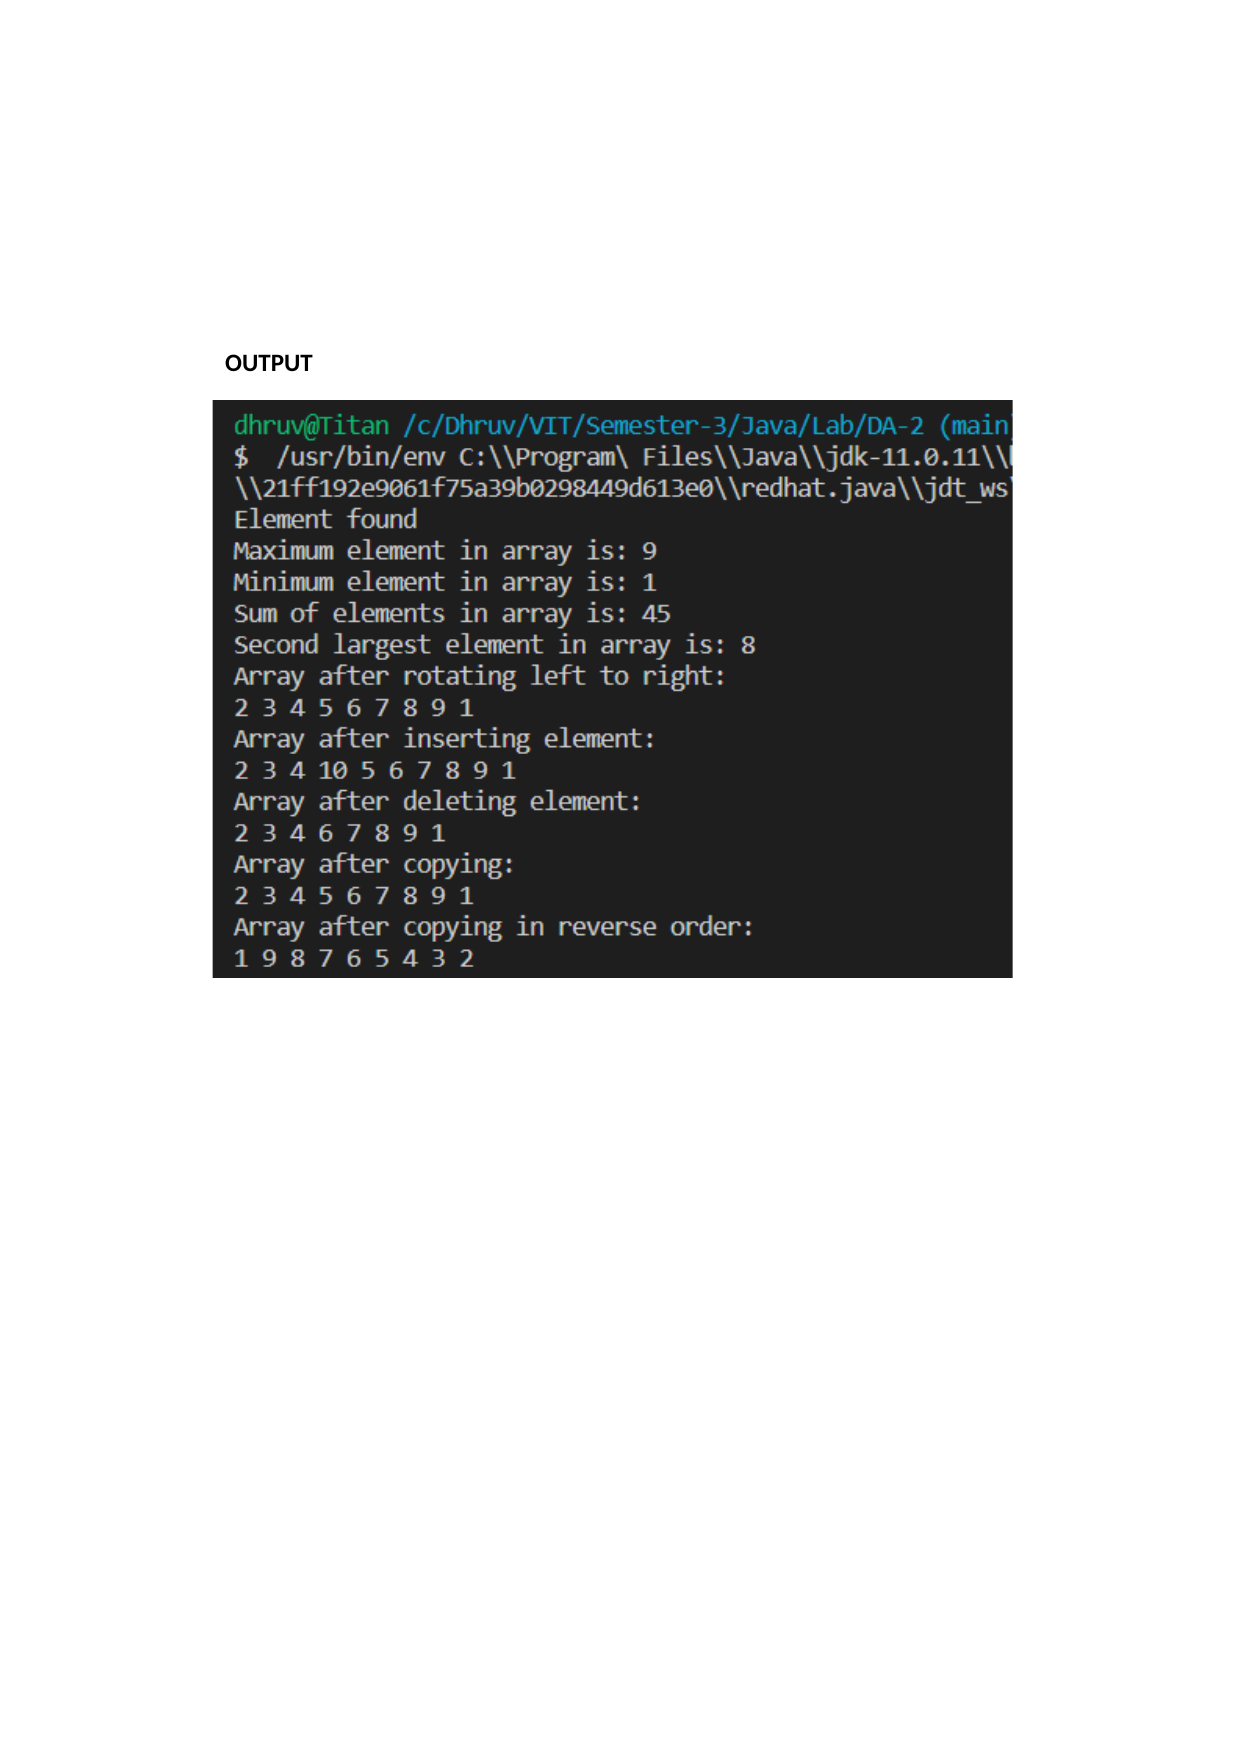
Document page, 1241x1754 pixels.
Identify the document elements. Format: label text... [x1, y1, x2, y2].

picture [212, 400, 1013, 978]
list OUTPUT [225, 347, 1090, 378]
